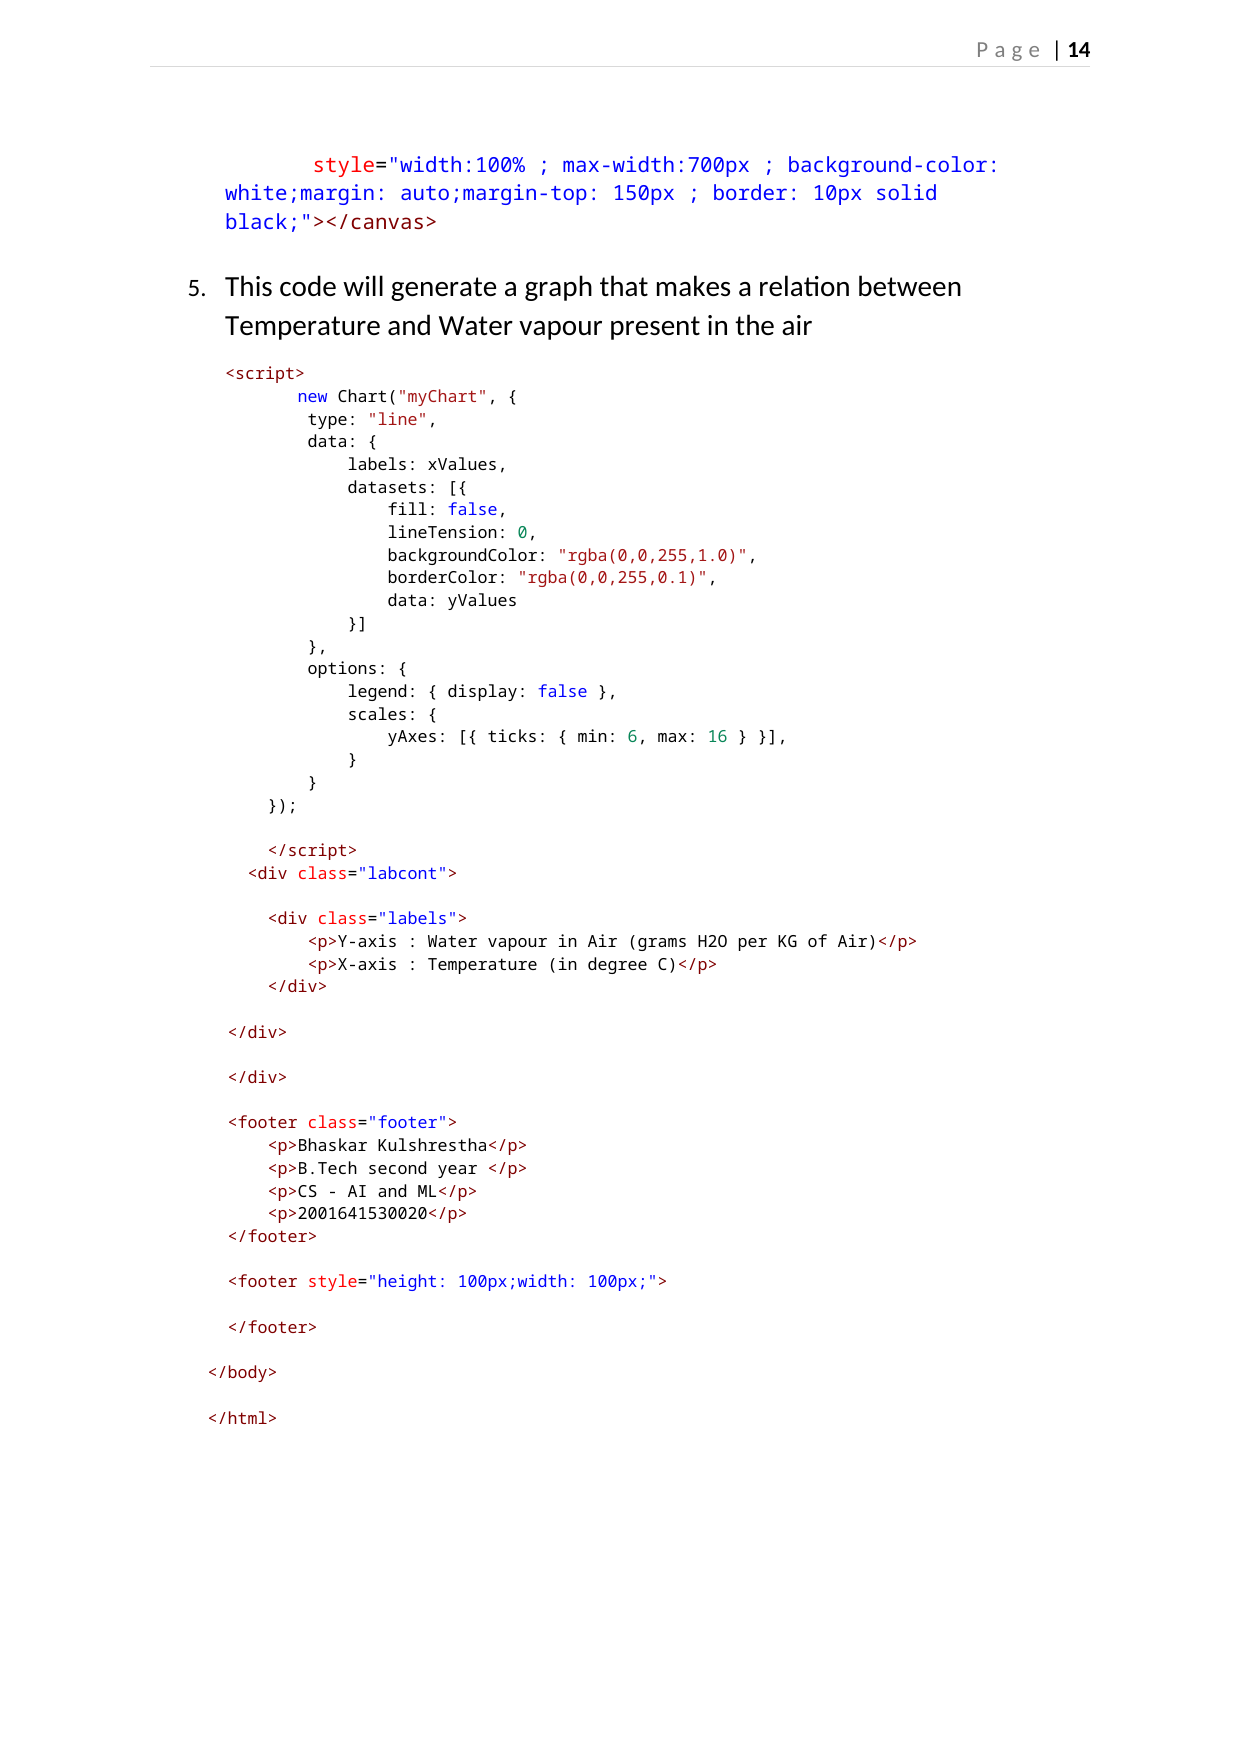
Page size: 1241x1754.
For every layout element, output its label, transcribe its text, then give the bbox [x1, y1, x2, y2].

text </div> [187, 975, 1090, 998]
text <script> [187, 362, 1090, 384]
text </footer> [187, 1225, 1090, 1247]
text }); [187, 793, 1090, 816]
text </html> [187, 1406, 1090, 1429]
text </div> [187, 1020, 1090, 1043]
text } [187, 771, 1090, 793]
list This code will generate a graph that makes a relation between Temperature and Water vapour present in the air [187, 268, 1090, 342]
text new Chart("myChart", { [187, 384, 1090, 407]
text scales: { [187, 702, 1090, 725]
text data: { [187, 430, 1090, 453]
text legend: { display: false }, [187, 680, 1090, 702]
text </div> [187, 1066, 1090, 1088]
text }] [187, 612, 1090, 634]
text }, [187, 634, 1090, 657]
text <p>Y-axis : Water vapour in Air (grams H2O per KG of Air)</p> [187, 929, 1090, 952]
text datasets: [{ [187, 475, 1090, 498]
text </footer> [187, 1316, 1090, 1338]
text <p>B.Tech second year </p> [187, 1157, 1090, 1179]
text <footer style="height: 100px;width: 100px;"> [187, 1270, 1090, 1293]
text <div class="labels"> [187, 907, 1090, 929]
text } [187, 748, 1090, 771]
text backgroundColor: "rgba(0,0,255,1.0)", [187, 543, 1090, 566]
text borderColor: "rgba(0,0,255,0.1)", [187, 566, 1090, 589]
text lineTension: 0, [187, 521, 1090, 543]
text <p>Bhaskar Kulshrestha</p> [187, 1134, 1090, 1157]
text </script> [187, 839, 1090, 861]
text <p>CS - AI and ML</p> [187, 1179, 1090, 1202]
text type: "line", [187, 407, 1090, 430]
text <footer class="footer"> [187, 1111, 1090, 1134]
text yAxes: [{ ticks: { min: 6, max: 16 } }], [187, 725, 1090, 748]
text <p>X-axis : Temperature (in degree C)</p> [187, 952, 1090, 975]
text labels: xValues, [187, 453, 1090, 475]
text style="width:100% ; max-width:700px ; background-color: white;margin: auto;margin-top: 150px ; border: 10px solid black;"></canvas> [225, 150, 1090, 235]
text options: { [187, 657, 1090, 680]
text data: yValues [187, 589, 1090, 612]
text </body> [187, 1361, 1090, 1384]
text <div class="labcont"> [187, 861, 1090, 884]
text <p>2001641530020</p> [187, 1202, 1090, 1225]
text fill: false, [187, 498, 1090, 521]
